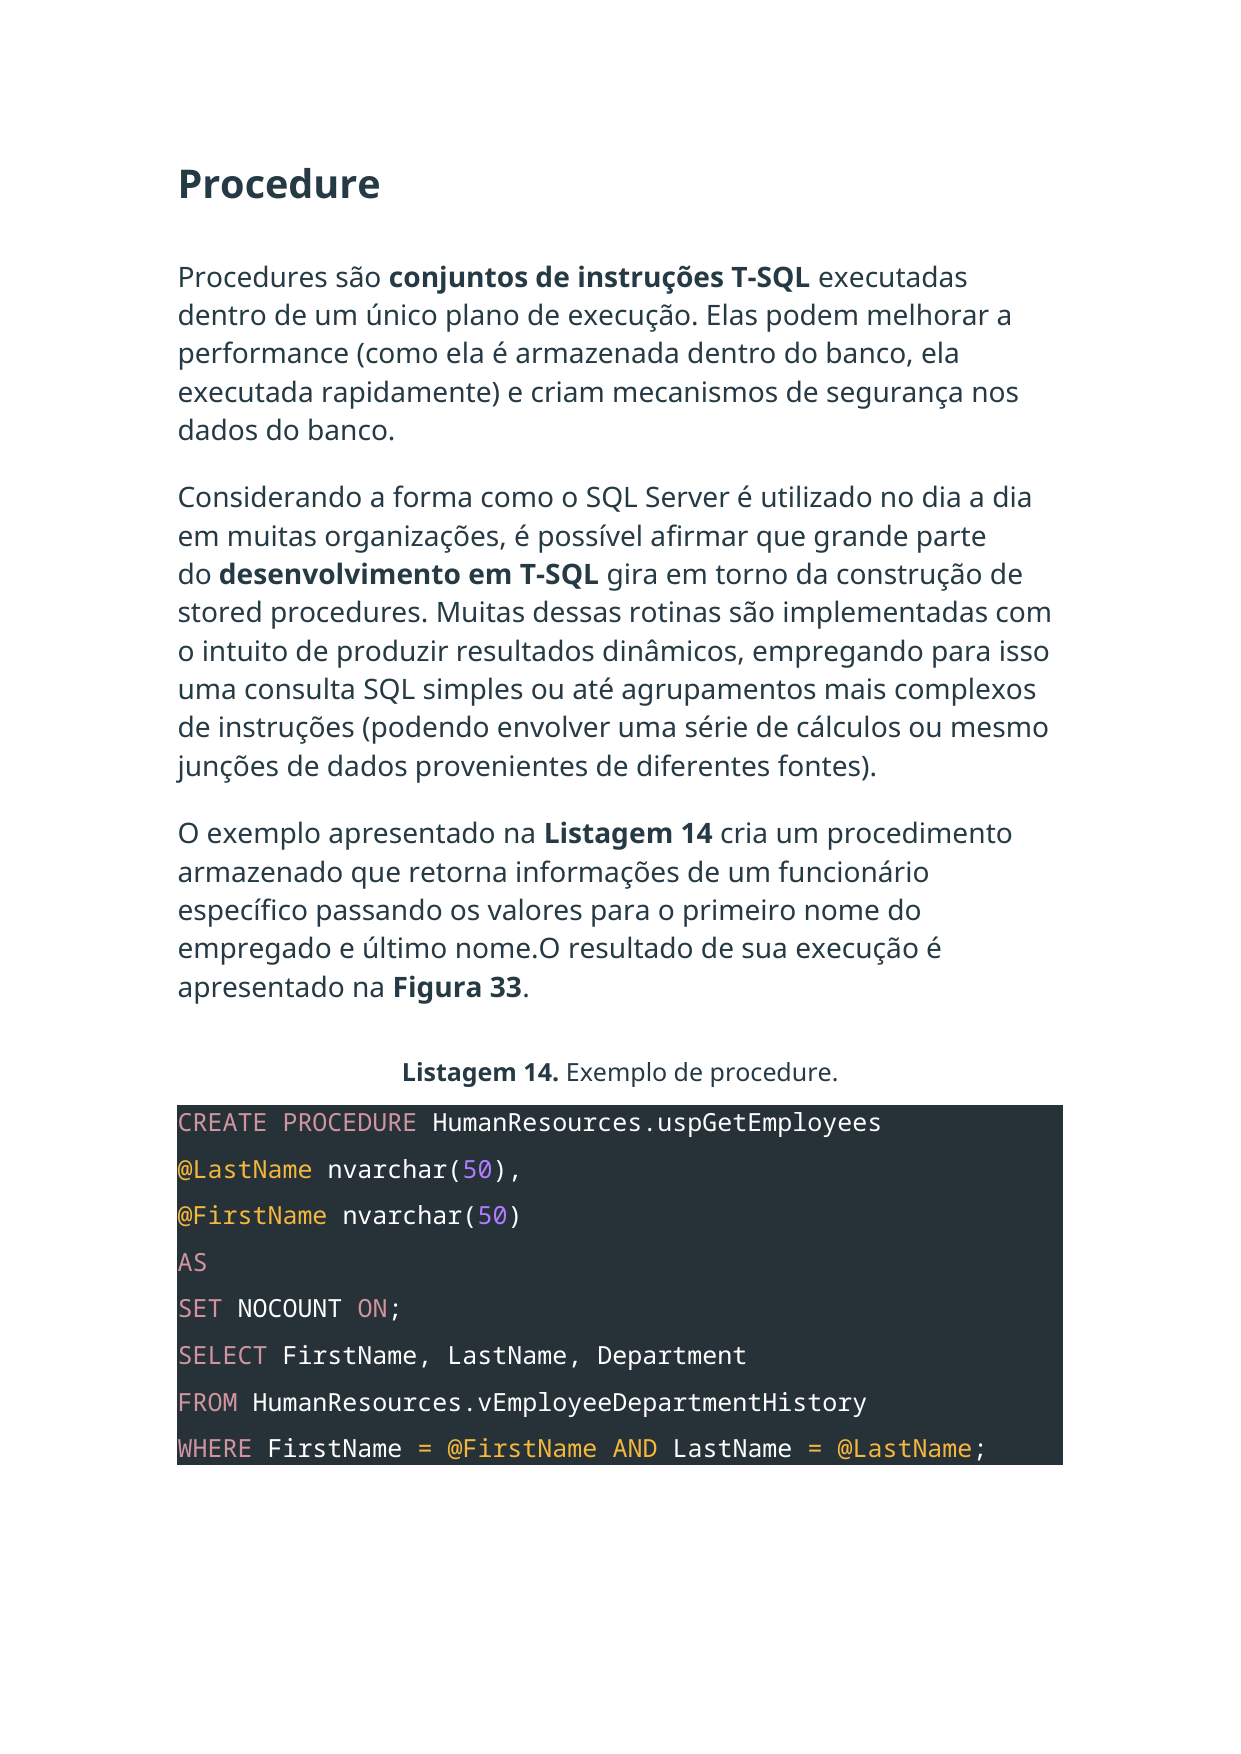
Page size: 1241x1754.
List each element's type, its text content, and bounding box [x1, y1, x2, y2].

text Procedures são conjuntos de instruções T-SQL executadas dentro de um único plano de execução. Elas podem melhorar a performance (como ela é armazenada dentro do banco, ela executada rapidamente) e criam mecanismos de segurança nos dados do banco. [177, 257, 1063, 449]
text @LastName nvarchar(50), [177, 1151, 1063, 1185]
text Listagem 14. Exemplo de procedure. [177, 1034, 1063, 1089]
text WHERE FirstName = @FirstName AND LastName = @LastName; [177, 1431, 1063, 1465]
text @FirstName nvarchar(50) [177, 1198, 1063, 1232]
text AS [177, 1244, 1063, 1278]
text CREATE PROCEDURE HumanResources.uspGetEmployees [177, 1105, 1063, 1139]
text FROM HumanResources.vEmployeeDepartmentHistory [177, 1384, 1063, 1418]
text Procedure [177, 148, 1063, 210]
text SET NOCOUNT ON; [177, 1291, 1063, 1325]
text O exemplo apresentado na Listagem 14 cria um procedimento armazenado que retorna informações de um funcionário específico passando os valores para o primeiro nome do empregado e último nome.O resultado de sua execução é apresentado na Figura 33. [177, 814, 1063, 1005]
text SELECT FirstName, LastName, Department [177, 1338, 1063, 1372]
text Considerando a forma como o SQL Server é utilizado no dia a dia em muitas organizações, é possível afirmar que grande parte do desenvolvimento em T-SQL gira em torno da construção de stored procedures. Muitas dessas rotinas são implementadas com o intuito de produzir resultados dinâmicos, empregando para isso uma consulta SQL simples ou até agrupamentos mais complexos de instruções (podendo envolver uma série de cálculos ou mesmo junções de dados provenientes de diferentes fontes). [177, 478, 1063, 784]
